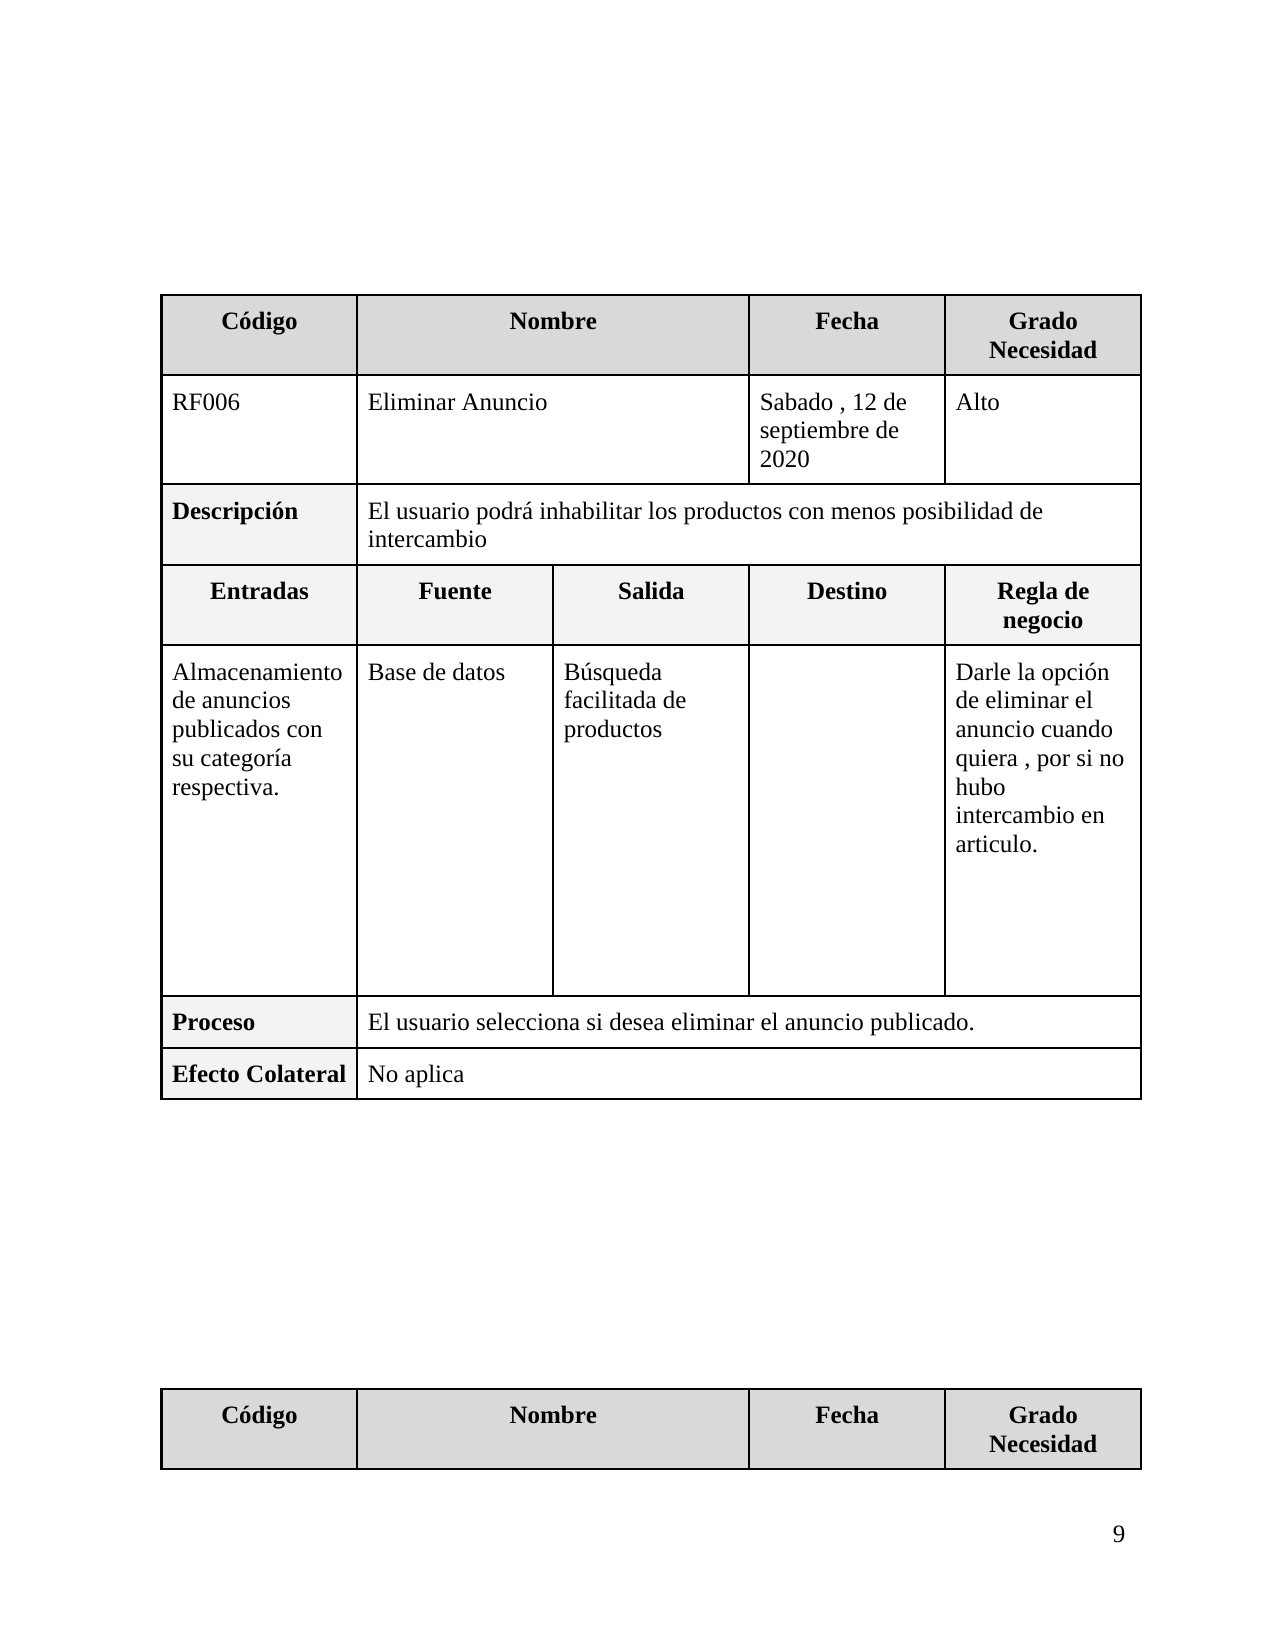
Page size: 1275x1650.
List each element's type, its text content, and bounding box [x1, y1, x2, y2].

table_cell Descripción [163, 485, 356, 564]
table_header Grado Necesidad [946, 1390, 1140, 1468]
table_cell Destino [750, 566, 944, 644]
table_cell Darle la opción de eliminar el anuncio cuando quiera , por si no hubo intercambio en articulo. [946, 646, 1140, 995]
table_cell Efecto Colateral [163, 1049, 356, 1098]
table_cell Proceso [163, 997, 356, 1047]
table_cell Base de datos [358, 646, 552, 995]
table_cell Regla de negocio [946, 566, 1140, 644]
table_header Grado Necesidad [946, 296, 1140, 374]
table_cell [750, 646, 944, 995]
table_header Fecha [750, 296, 944, 374]
table_cell Búsqueda facilitada de productos [554, 646, 748, 995]
table_header Nombre [358, 1390, 748, 1468]
table_cell Entradas [163, 566, 356, 644]
table_cell No aplica [358, 1049, 1140, 1098]
table_cell Eliminar Anuncio [358, 376, 748, 483]
table_header Código [163, 1390, 356, 1468]
table_header Código [163, 296, 356, 374]
table_cell Fuente [358, 566, 552, 644]
table_cell Alto [946, 376, 1140, 483]
table_cell Salida [554, 566, 748, 644]
table_cell RF006 [163, 376, 356, 483]
table_cell Sabado , 12 de septiembre de 2020 [750, 376, 944, 483]
table_cell Almacenamiento de anuncios publicados con su categoría respectiva. [163, 646, 356, 995]
table_header Fecha [750, 1390, 944, 1468]
table_cell El usuario selecciona si desea eliminar el anuncio publicado. [358, 997, 1140, 1047]
table_header Nombre [358, 296, 748, 374]
table_cell El usuario podrá inhabilitar los productos con menos posibilidad de intercambio [358, 485, 1140, 564]
